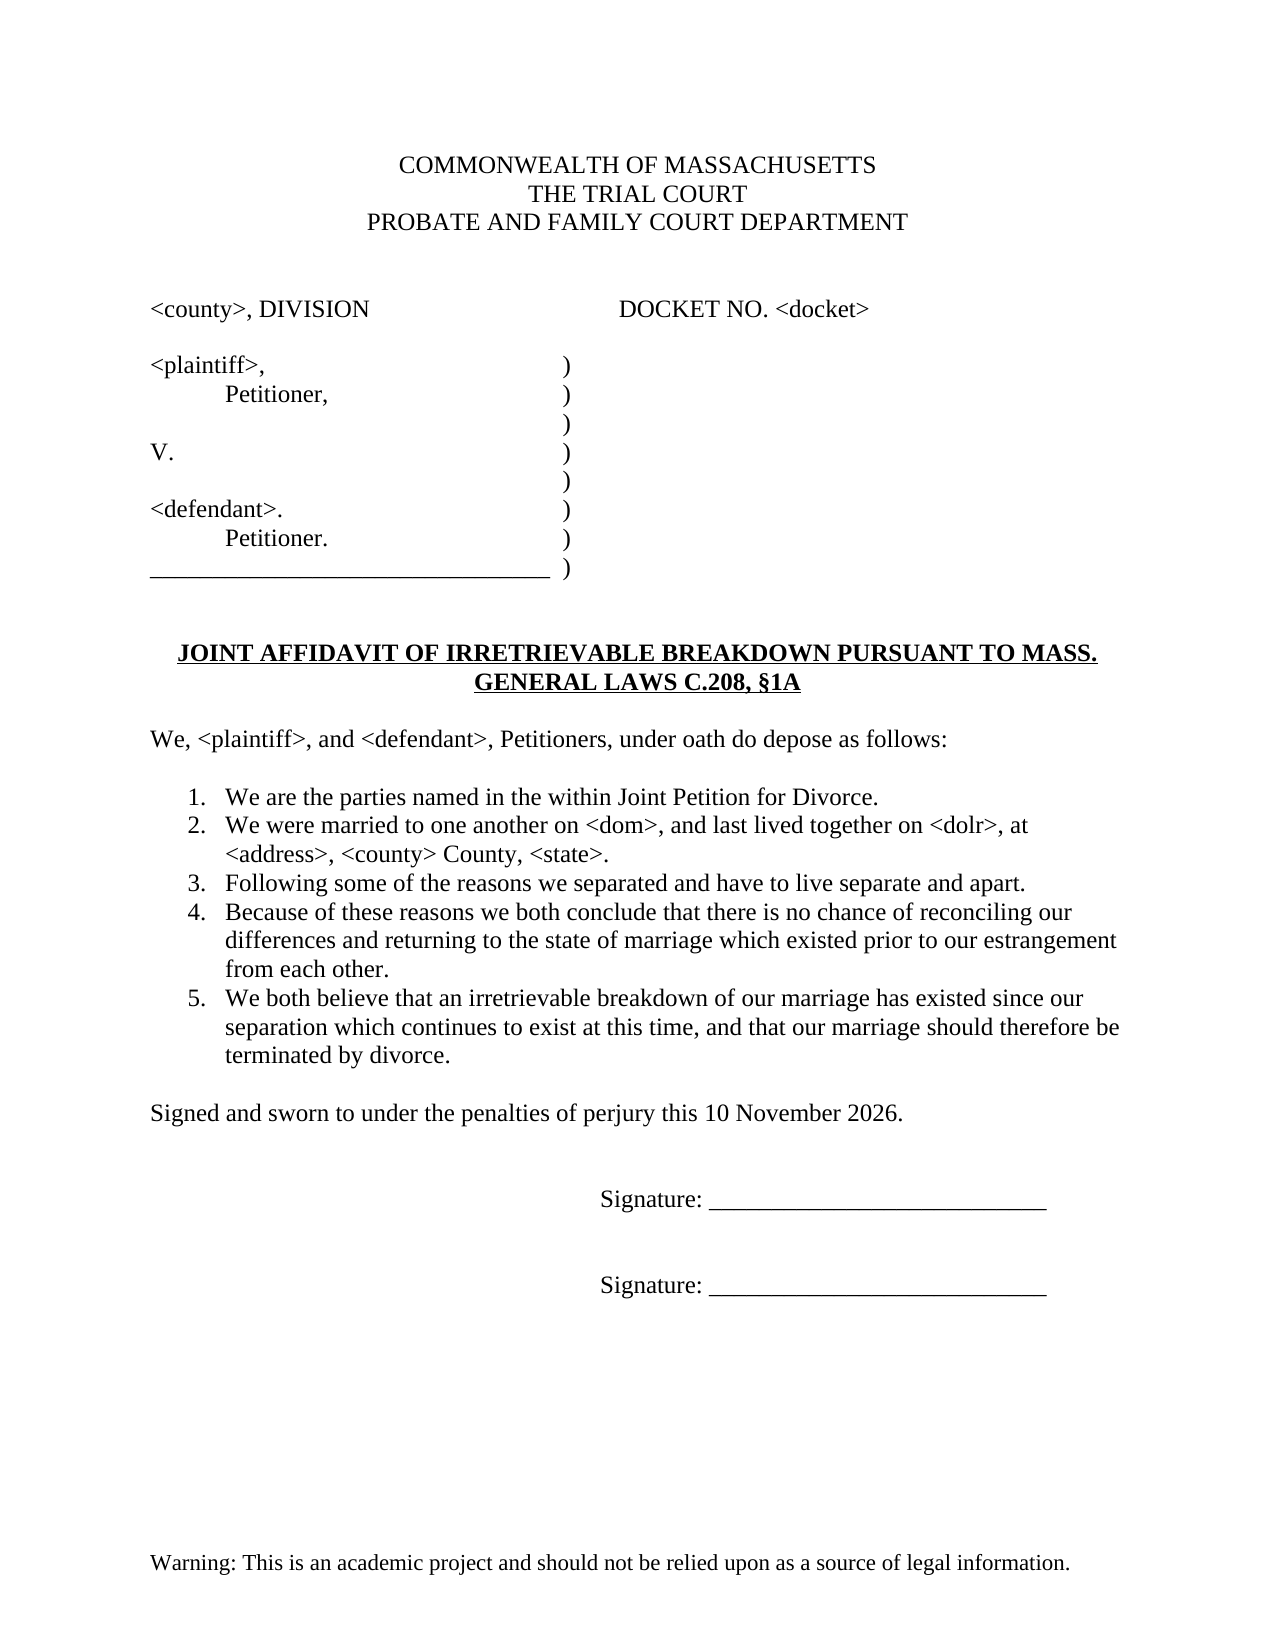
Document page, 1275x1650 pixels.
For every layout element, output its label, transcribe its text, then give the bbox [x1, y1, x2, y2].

text <county>, DIVISION DOCKET NO. <docket> [150, 294, 1125, 322]
text ) [150, 408, 1125, 437]
text Petitioner, ) [150, 379, 1125, 408]
text <defendant>. ) [150, 494, 1125, 523]
list We were married to one another on <dom>, and last lived together on <dolr>, at <address>, <county> County, <state>. [187, 811, 1125, 868]
text PROBATE AND FAMILY COURT DEPARTMENT [150, 207, 1125, 236]
text V. ) [150, 437, 1125, 466]
text <plaintiff>, ) [150, 351, 1125, 379]
list Following some of the reasons we separated and have to live separate and apart. [187, 868, 1125, 897]
text ) [150, 466, 1125, 494]
text Petitioner. ) [150, 523, 1125, 552]
text We, <plaintiff>, and <defendant>, Petitioners, under oath do depose as follows: [150, 724, 1125, 753]
text JOINT AFFIDAVIT OF IRRETRIEVABLE BREAKDOWN PURSUANT TO MASS. GENERAL LAWS C.208, §1A [150, 638, 1125, 696]
list We are the parties named in the within Joint Petition for Divorce. [187, 782, 1125, 811]
text Signed and sworn to under the penalties of perjury this 17 day of December, 2017. [150, 1098, 1125, 1127]
text Signature: ___________________________ [525, 1271, 1125, 1299]
text ________________________________ ) [150, 552, 1125, 581]
list Because of these reasons we both conclude that there is no chance of reconciling our differences and returning to the state of marriage which existed prior to our estrangement from each other. [187, 897, 1125, 983]
text Signature: ___________________________ [150, 1184, 1125, 1213]
text THE TRIAL COURT [150, 179, 1125, 207]
list We both believe that an irretrievable breakdown of our marriage has existed since our separation which continues to exist at this time, and that our marriage should therefore be terminated by divorce. [187, 983, 1125, 1069]
text COMMONWEALTH OF MASSACHUSETTS [150, 150, 1125, 179]
